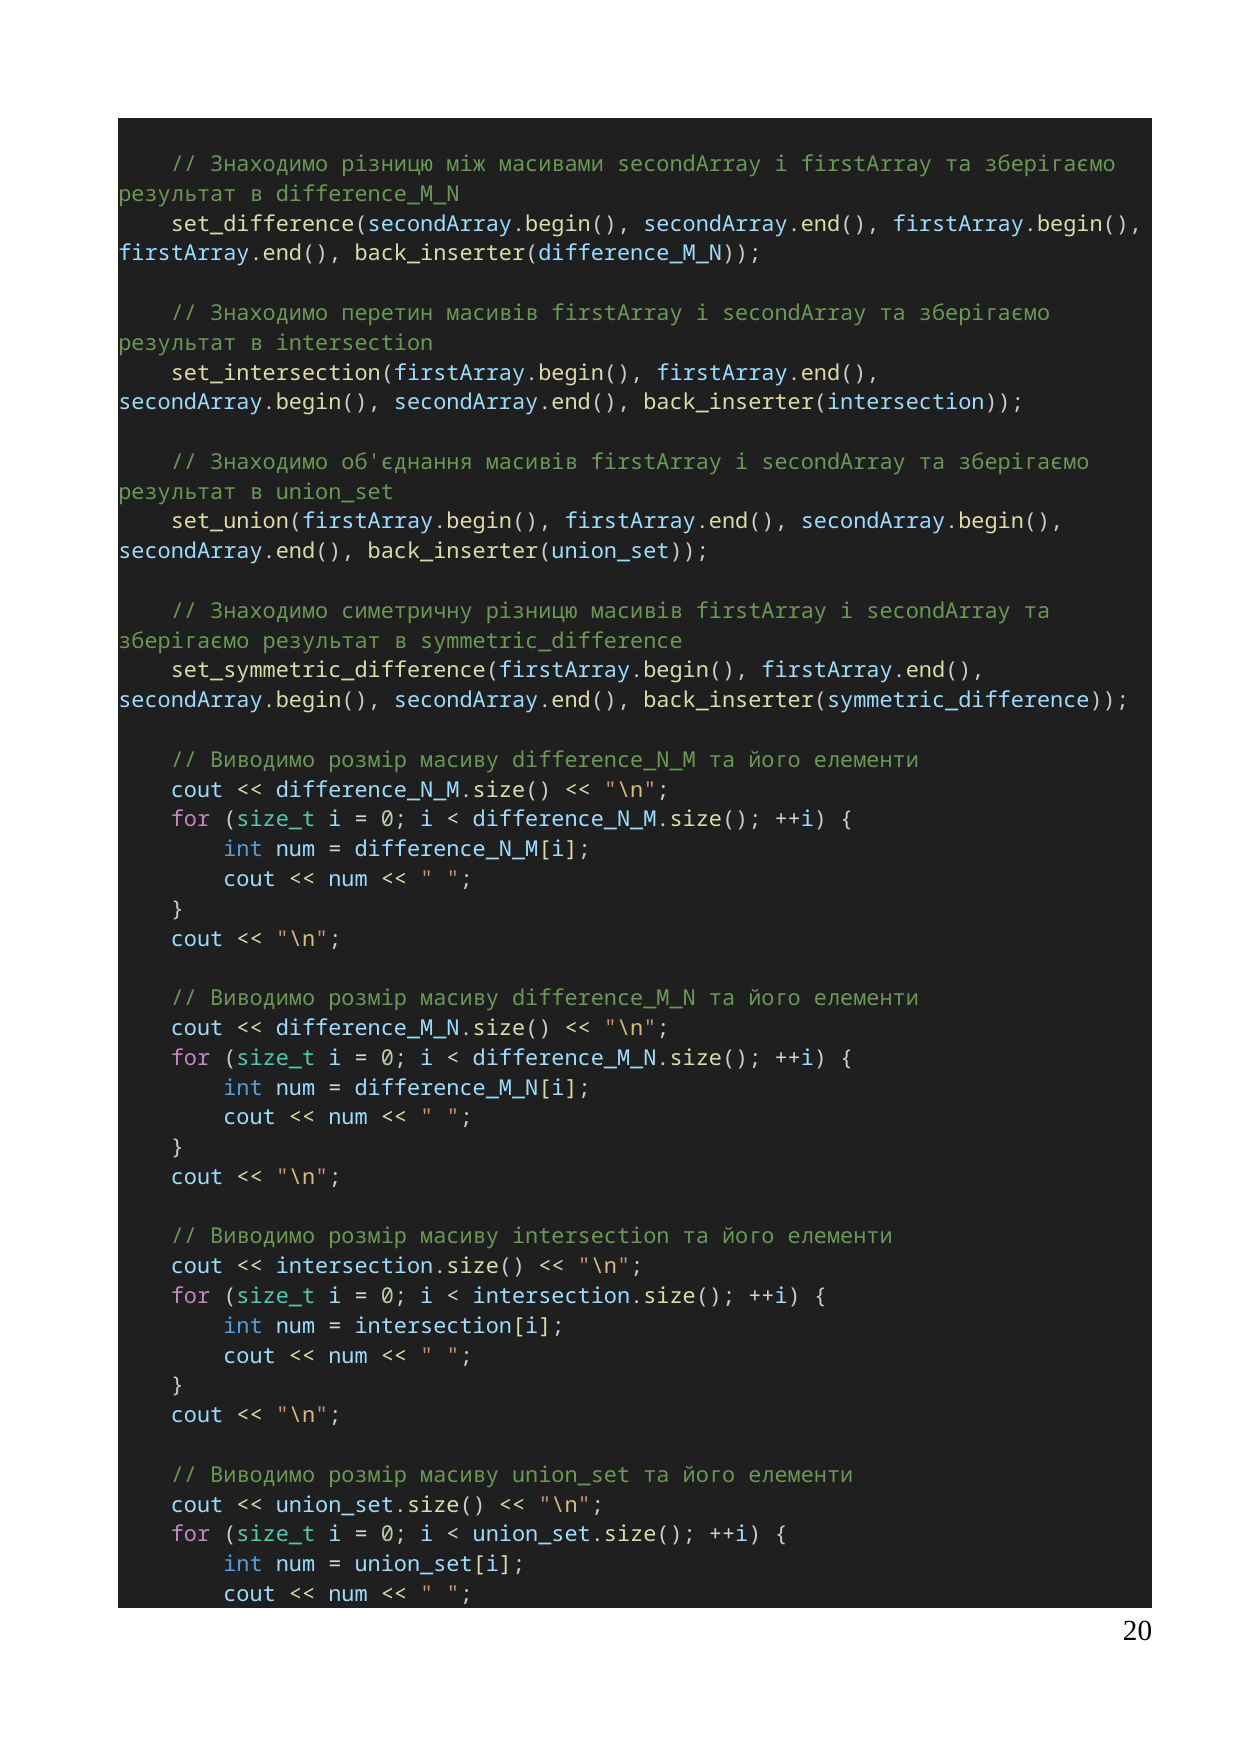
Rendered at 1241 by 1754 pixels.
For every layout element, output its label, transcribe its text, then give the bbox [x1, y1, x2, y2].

text for (size_t i = 0; i < union_set.size(); ++i) { [118, 1518, 1152, 1548]
text } [118, 1131, 1152, 1161]
text for (size_t i = 0; i < difference_M_N.size(); ++i) { [118, 1042, 1152, 1071]
text // Виводимо розмір масиву difference_M_N та його елементи [118, 982, 1152, 1012]
text set_difference(secondArray.begin(), secondArray.end(), firstArray.begin(), firstArray.end(), back_inserter(difference_M_N)); [118, 207, 1152, 267]
text int num = difference_M_N[i]; [118, 1071, 1152, 1101]
text cout << union_set.size() << "\n"; [118, 1488, 1152, 1518]
text int num = intersection[i]; [118, 1310, 1152, 1339]
text // Знаходимо перетин масивів firstArray і secondArray та зберігаємо результат в intersection [118, 297, 1152, 356]
text for (size_t i = 0; i < intersection.size(); ++i) { [118, 1280, 1152, 1310]
text set_intersection(firstArray.begin(), firstArray.end(), secondArray.begin(), secondArray.end(), back_inserter(intersection)); [118, 356, 1152, 416]
text for (size_t i = 0; i < difference_N_M.size(); ++i) { [118, 803, 1152, 833]
text set_union(firstArray.begin(), firstArray.end(), secondArray.begin(), secondArray.end(), back_inserter(union_set)); [118, 505, 1152, 565]
text // Знаходимо різницю між масивами secondArray і firstArray та зберігаємо результат в difference_M_N [118, 148, 1152, 207]
text cout << "\n"; [118, 1161, 1152, 1191]
text cout << num << " "; [118, 863, 1152, 893]
text } [118, 893, 1152, 922]
text // Знаходимо симетричну різницю масивів firstArray і secondArray та зберігаємо результат в symmetric_difference [118, 595, 1152, 654]
text set_symmetric_difference(firstArray.begin(), firstArray.end(), secondArray.begin(), secondArray.end(), back_inserter(symmetric_difference)); [118, 654, 1152, 714]
text cout << difference_M_N.size() << "\n"; [118, 1012, 1152, 1042]
text // Знаходимо об'єднання масивів firstArray і secondArray та зберігаємо результат в union_set [118, 446, 1152, 505]
text // Виводимо розмір масиву difference_N_M та його елементи [118, 744, 1152, 773]
text cout << num << " "; [118, 1339, 1152, 1369]
text cout << num << " "; [118, 1578, 1152, 1608]
text cout << "\n"; [118, 922, 1152, 952]
text int num = union_set[i]; [118, 1548, 1152, 1578]
text cout << intersection.size() << "\n"; [118, 1250, 1152, 1280]
text int num = difference_N_M[i]; [118, 833, 1152, 863]
text cout << "\n"; [118, 1399, 1152, 1429]
text cout << num << " "; [118, 1101, 1152, 1131]
text // Виводимо розмір масиву intersection та його елементи [118, 1220, 1152, 1250]
text cout << difference_N_M.size() << "\n"; [118, 773, 1152, 803]
text // Виводимо розмір масиву union_set та його елементи [118, 1459, 1152, 1488]
text } [118, 1369, 1152, 1399]
